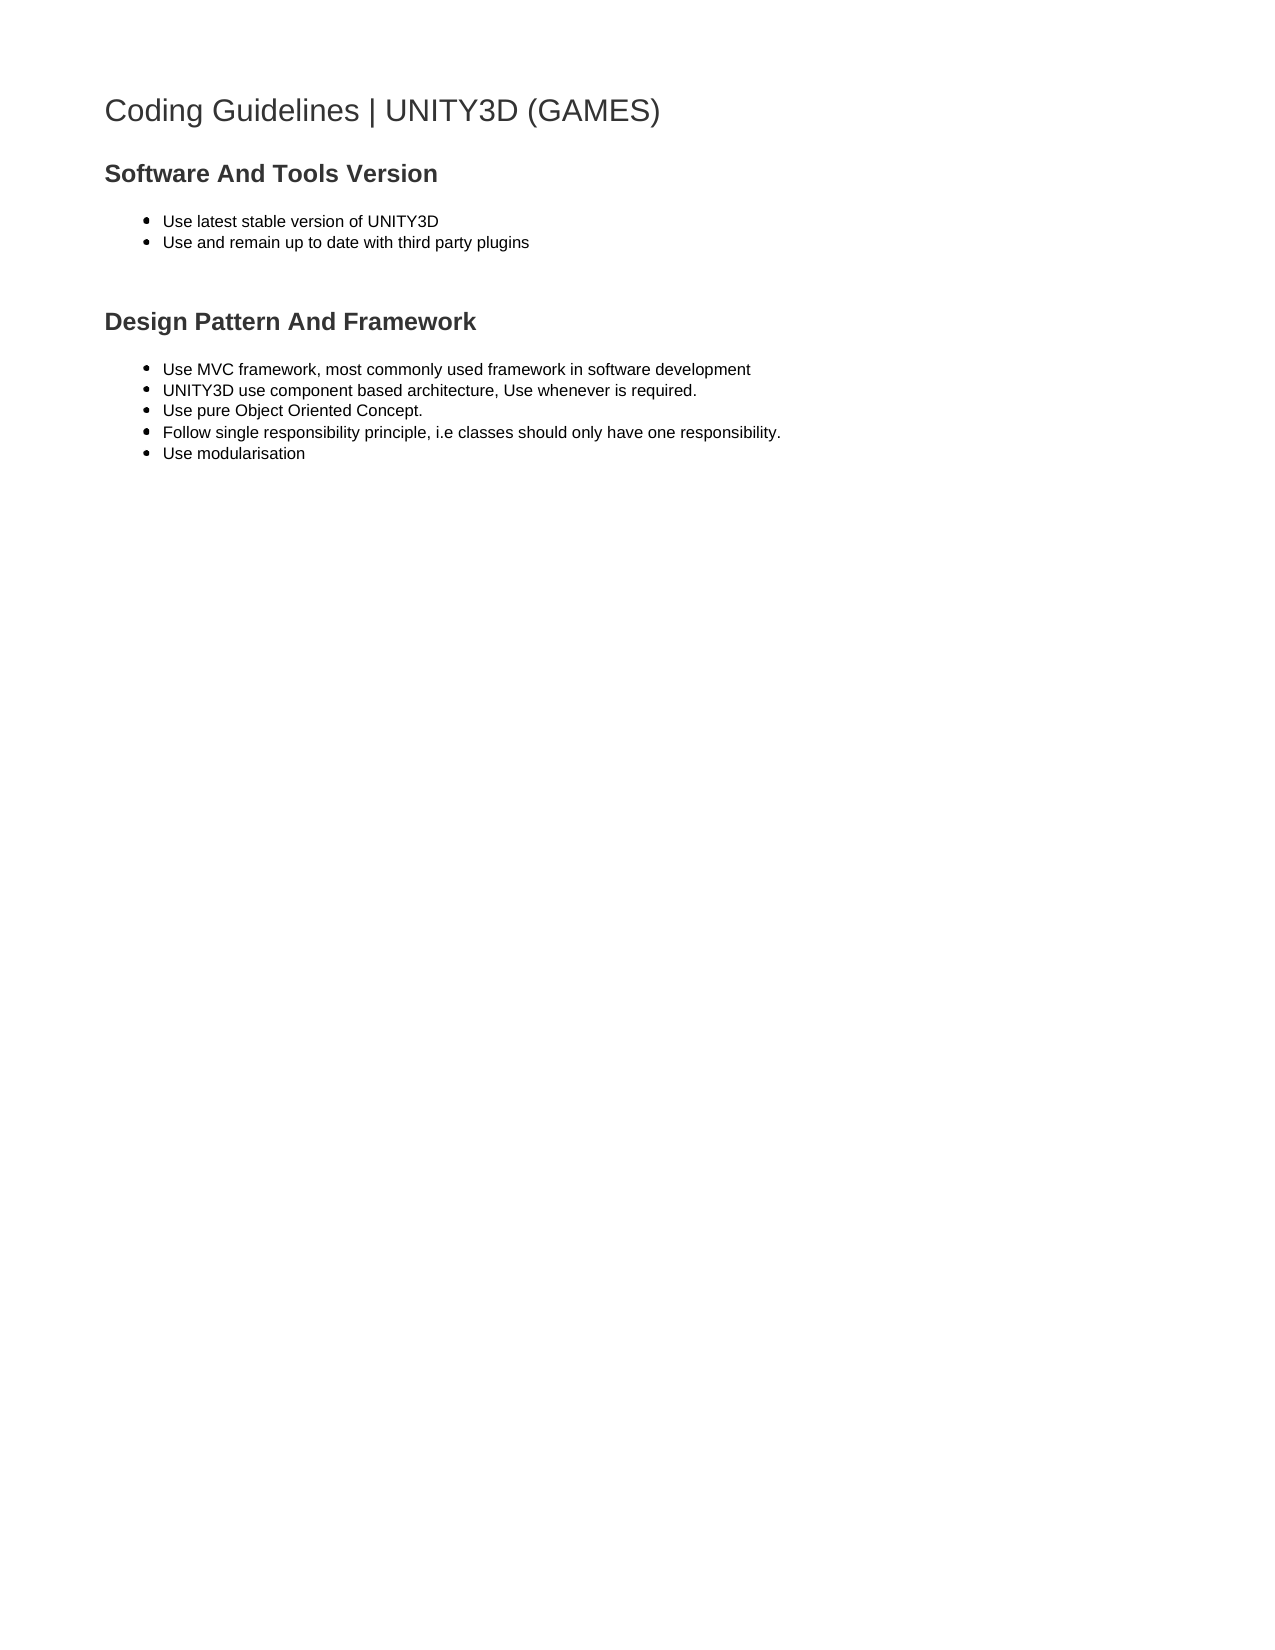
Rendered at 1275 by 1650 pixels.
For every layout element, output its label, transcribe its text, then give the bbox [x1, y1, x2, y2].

picture [143, 364, 150, 371]
picture [143, 428, 150, 435]
text Use MVC framework, most commonly used framework in software development UNITY3D use component based architecture, Use whenever is required. [163, 359, 753, 400]
text Use and remain up to date with third party plugins [163, 233, 1187, 252]
text Follow single responsibility principle, i.e classes should only have one responsibility. Use modularisation [163, 423, 789, 463]
picture [143, 217, 150, 224]
picture [143, 449, 150, 456]
picture [143, 238, 150, 245]
picture [143, 386, 150, 392]
text Use pure Object Oriented Concept. [163, 402, 1187, 421]
picture [143, 406, 150, 413]
text Software And Tools Version [104, 159, 1187, 188]
text Design Pattern And Framework [104, 307, 1187, 335]
text Coding Guidelines | UNITY3D (GAMES) [104, 92, 1187, 128]
text Use latest stable version of UNITY3D [163, 212, 1187, 231]
